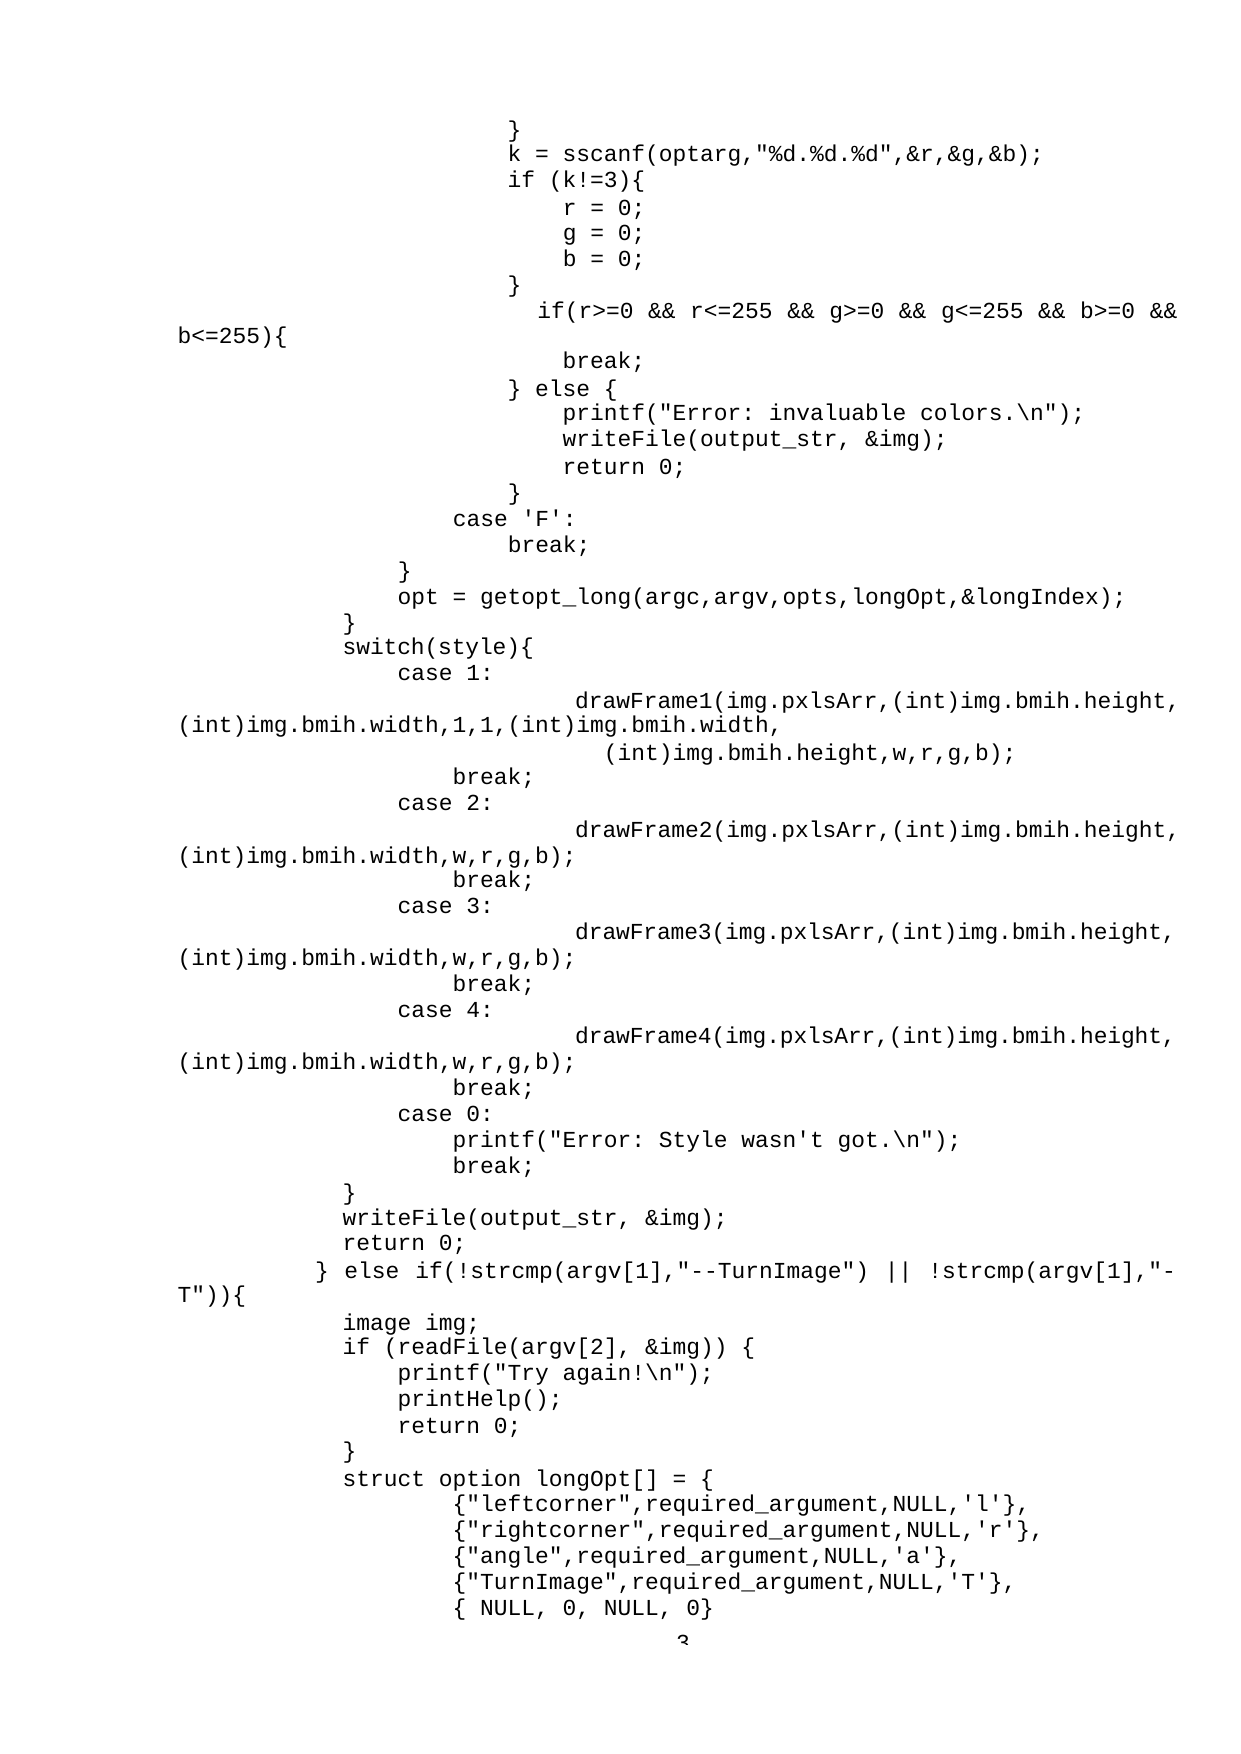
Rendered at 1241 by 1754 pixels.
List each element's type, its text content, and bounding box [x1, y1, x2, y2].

text switch(style){ case 1: [342, 636, 535, 687]
text if (readFile(argv[2], &img)) { printf("Try again!\n"); printHelp(); [342, 1336, 757, 1413]
text {"TurnImage",required_argument,NULL,'T'}, [452, 1569, 1207, 1595]
text } [60, 557, 748, 583]
text (int)img.bmih.width,1,1,(int)img.bmih.width, [177, 713, 1207, 739]
text break; case 4: [397, 973, 537, 1024]
text { NULL, 0, NULL, 0} [452, 1595, 1207, 1621]
text return 0; [562, 454, 1207, 479]
text } [342, 609, 1207, 635]
text drawFrame2(img.pxlsArr,(int)img.bmih.height, [575, 817, 1207, 843]
text writeFile(output_str, &img); return 0; [342, 1206, 729, 1258]
text k = sscanf(optarg,"%d.%d.%d",&r,&g,&b); if (k!=3){ [507, 142, 1046, 194]
text printf("Error: invaluable colors.\n"); writeFile(output_str, &img); [562, 402, 1087, 454]
text (int)img.bmih.height,w,r,g,b); [604, 739, 1207, 765]
text T")){ [177, 1284, 246, 1309]
text break; [258, 532, 839, 557]
text if(r>=0 && r<=255 && g>=0 && g<=255 && b>=0 && [537, 298, 1207, 324]
text drawFrame4(img.pxlsArr,(int)img.bmih.height, (int)img.bmih.width,w,r,g,b); [177, 1024, 1207, 1076]
text printf("Error: Style wasn't got.\n"); break; [452, 1128, 963, 1180]
text {"rightcorner",required_argument,NULL,'r'}, [452, 1517, 1207, 1543]
text return 0; [397, 1413, 1207, 1439]
text } [342, 1180, 1207, 1206]
text r = 0; [109, 194, 1099, 220]
text image img; [342, 1309, 1207, 1336]
text g = 0; [109, 220, 1099, 246]
text } [507, 116, 1207, 142]
text drawFrame1(img.pxlsArr,(int)img.bmih.height, [575, 687, 1207, 713]
text {"angle",required_argument,NULL,'a'}, [452, 1543, 1207, 1569]
text } else if(!strcmp(argv[1],"--TurnImage") || !strcmp(argv[1],"- [315, 1258, 1207, 1284]
text break; case 3: [397, 869, 537, 921]
text b<=255){ [177, 324, 292, 350]
text } [60, 480, 968, 506]
text {"leftcorner",required_argument,NULL,'l'}, [452, 1491, 1207, 1517]
text } [507, 272, 1207, 298]
text b = 0; [109, 246, 1099, 272]
text (int)img.bmih.width,w,r,g,b); [177, 843, 1207, 869]
text drawFrame3(img.pxlsArr,(int)img.bmih.height, (int)img.bmih.width,w,r,g,b); [177, 921, 1207, 973]
text break; [562, 350, 1207, 376]
text struct option longOpt[] = { [342, 1465, 1207, 1491]
text } [342, 1439, 1207, 1465]
text opt = getopt_long(argc,argv,opts,longOpt,&longIndex); [397, 583, 1207, 609]
text case 'F': [258, 506, 770, 532]
text } else { [507, 376, 1207, 402]
text break; case 2: [397, 765, 537, 817]
text break; case 0: [397, 1076, 537, 1128]
